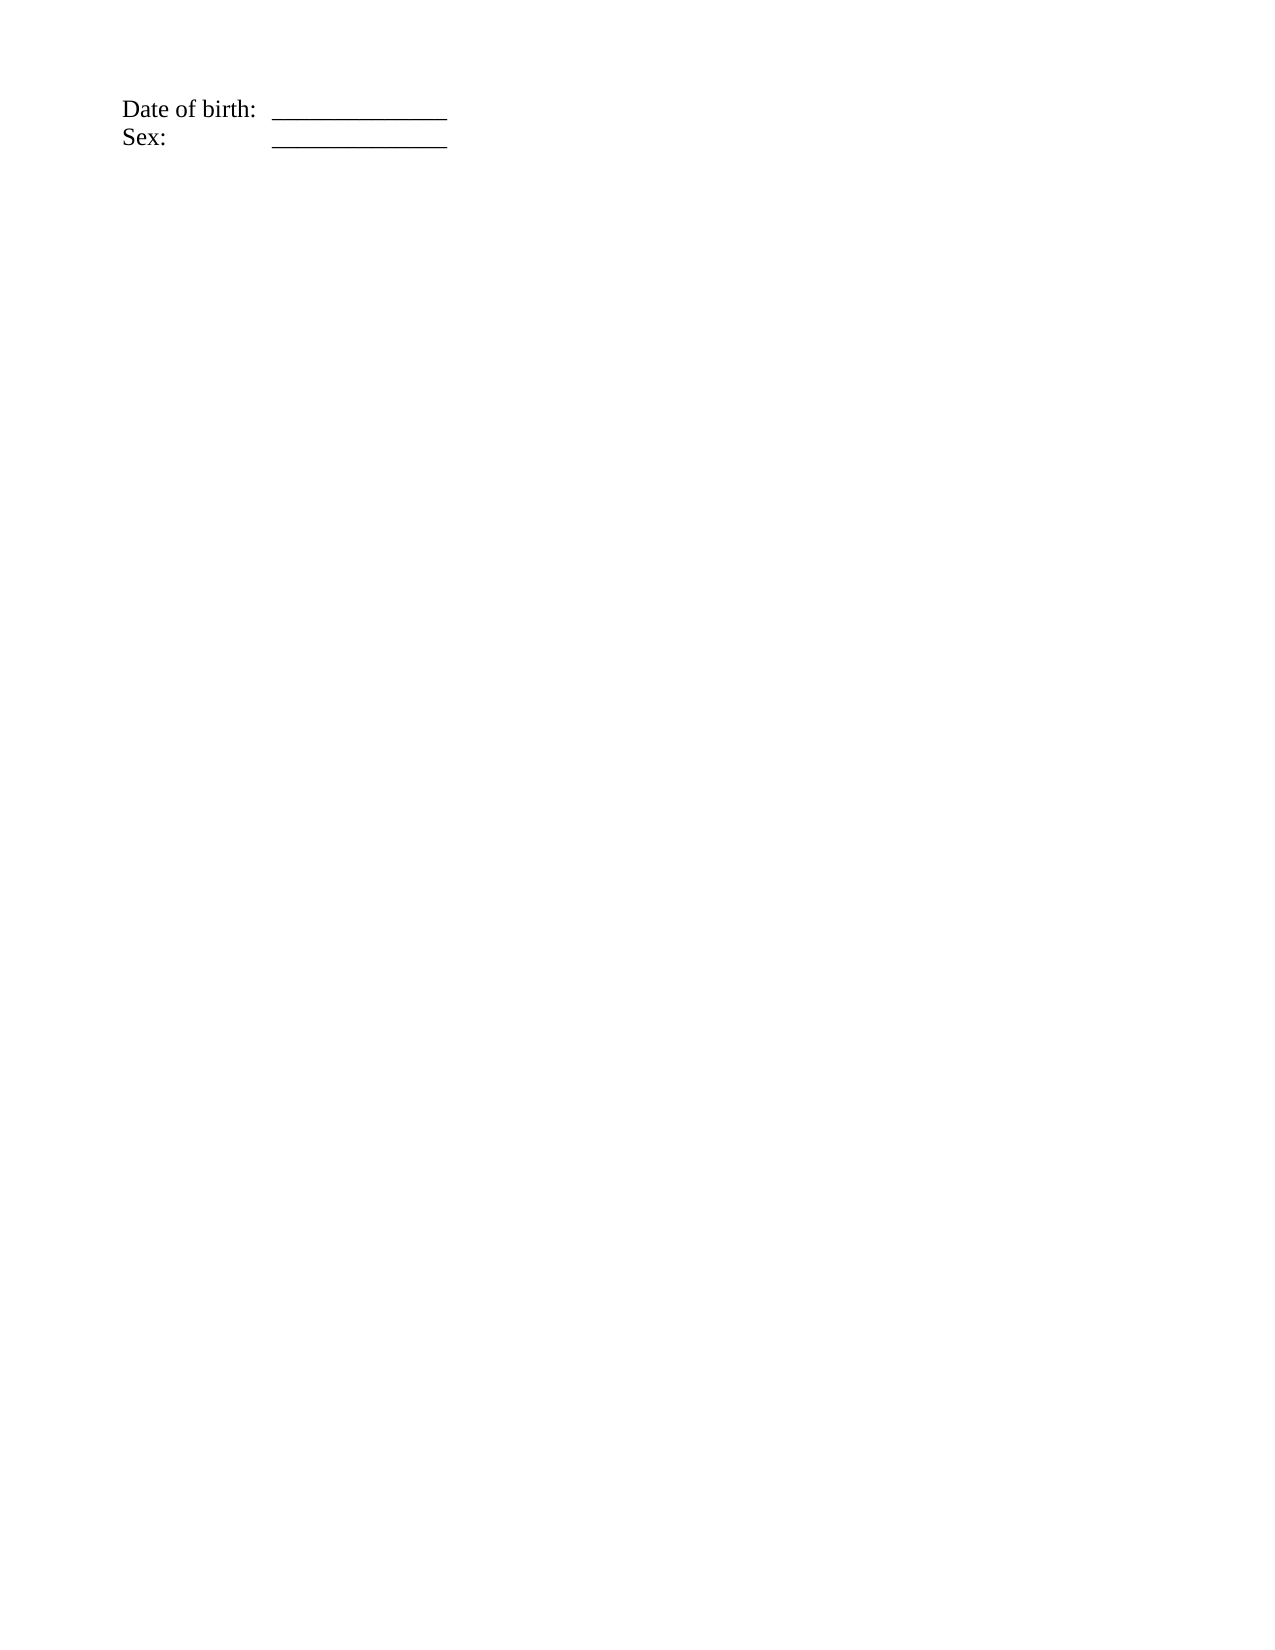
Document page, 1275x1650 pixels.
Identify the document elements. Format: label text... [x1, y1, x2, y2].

text Date of birth: ______________ [122, 94, 1162, 122]
text Sex: ______________ [122, 122, 1162, 151]
